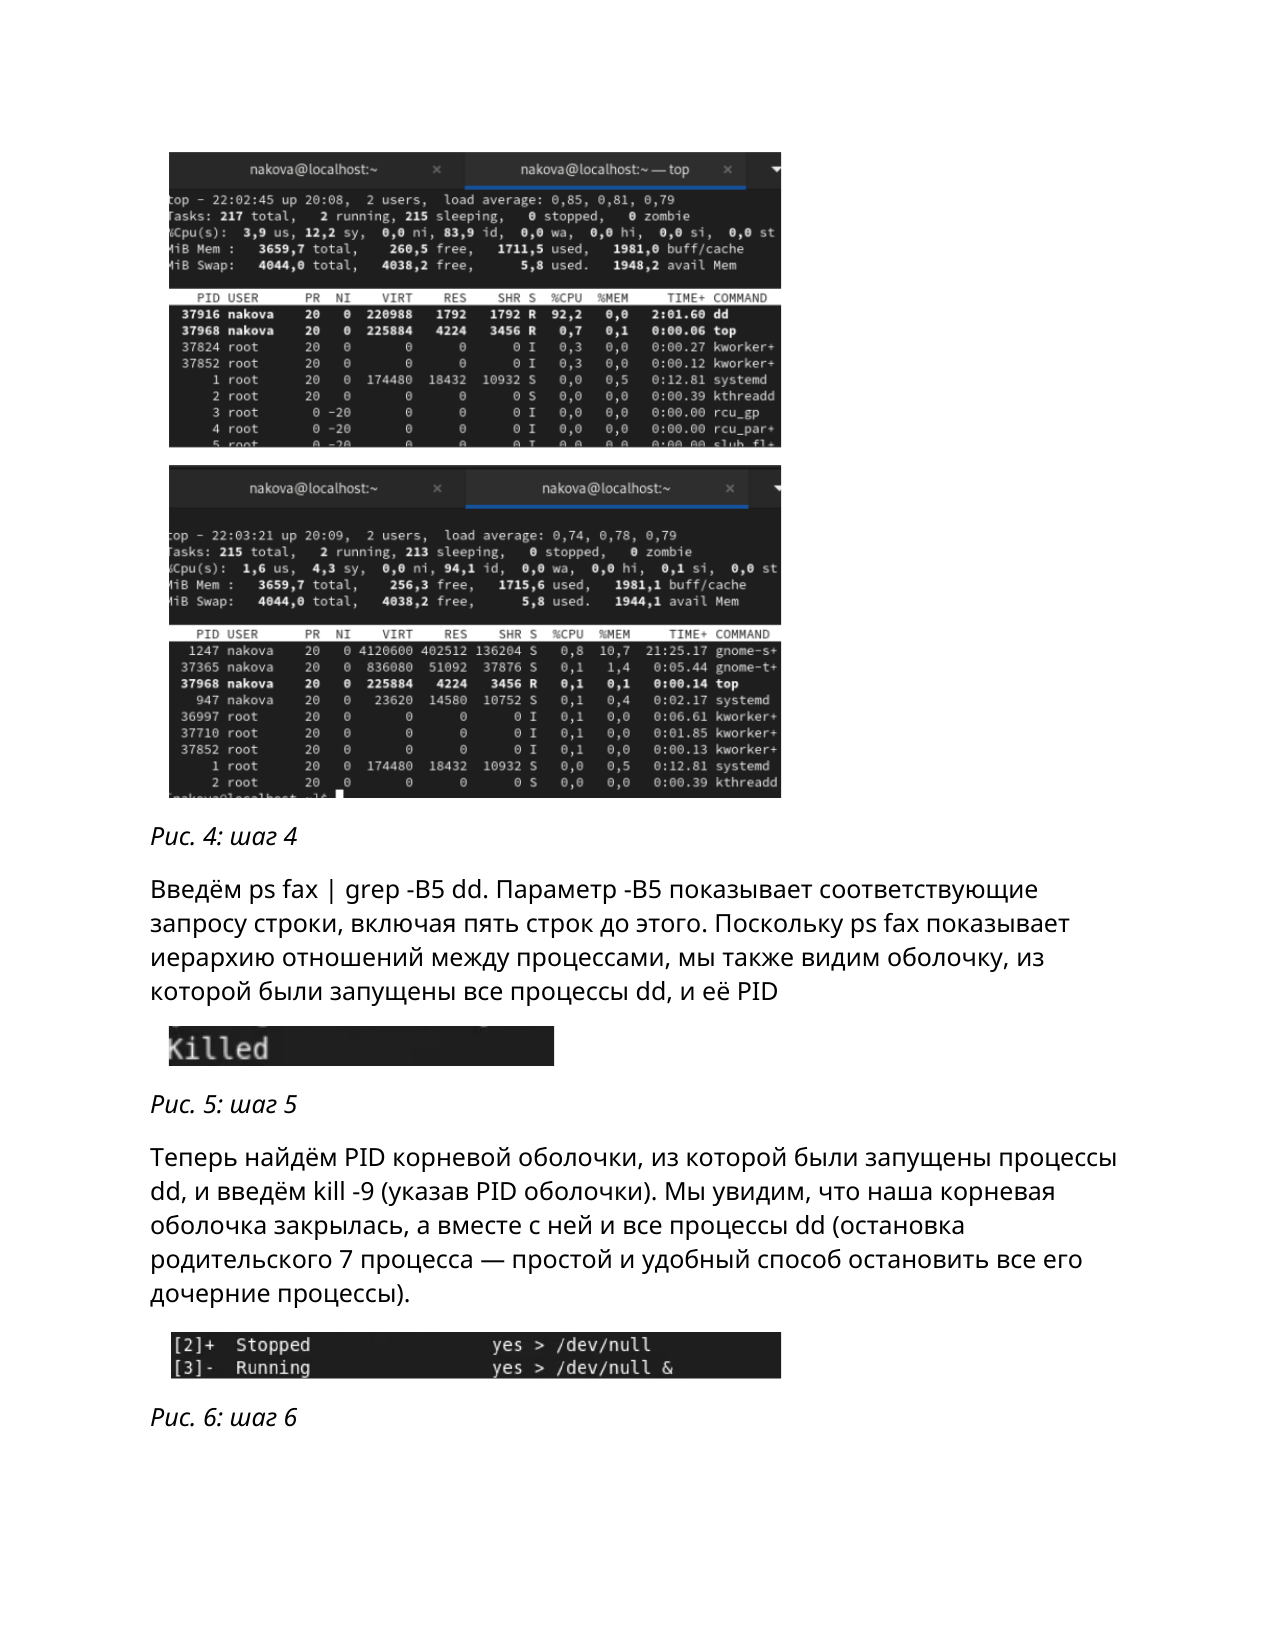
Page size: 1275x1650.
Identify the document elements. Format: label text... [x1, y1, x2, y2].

picture [168, 1328, 782, 1379]
picture [168, 1026, 555, 1066]
text Рис. 5: шаг 5 [150, 1087, 1125, 1121]
text Введём ps fax | grep -B5 dd. Параметр -B5 показывает соответствующие запросу строки, включая пять строк до этого. Поскольку ps fax показывает иерархию отношений между процессами, мы также видим оболочку, из которой были запущены все процессы dd, и её PID [150, 872, 1125, 1008]
text Теперь найдём PID корневой оболочки, из которой были запущены процессы dd, и введём kill -9 (указав PID оболочки). Мы увидим, что наша корневая оболочка закрылась, а вместе с ней и все процессы dd (остановка родительского 7 процесса — простой и удобный способ остановить все его дочерние процессы). [150, 1140, 1125, 1310]
text Рис. 4: шаг 4 [150, 819, 1125, 853]
picture [168, 150, 782, 798]
text Рис. 6: шаг 6 [150, 1399, 1125, 1433]
